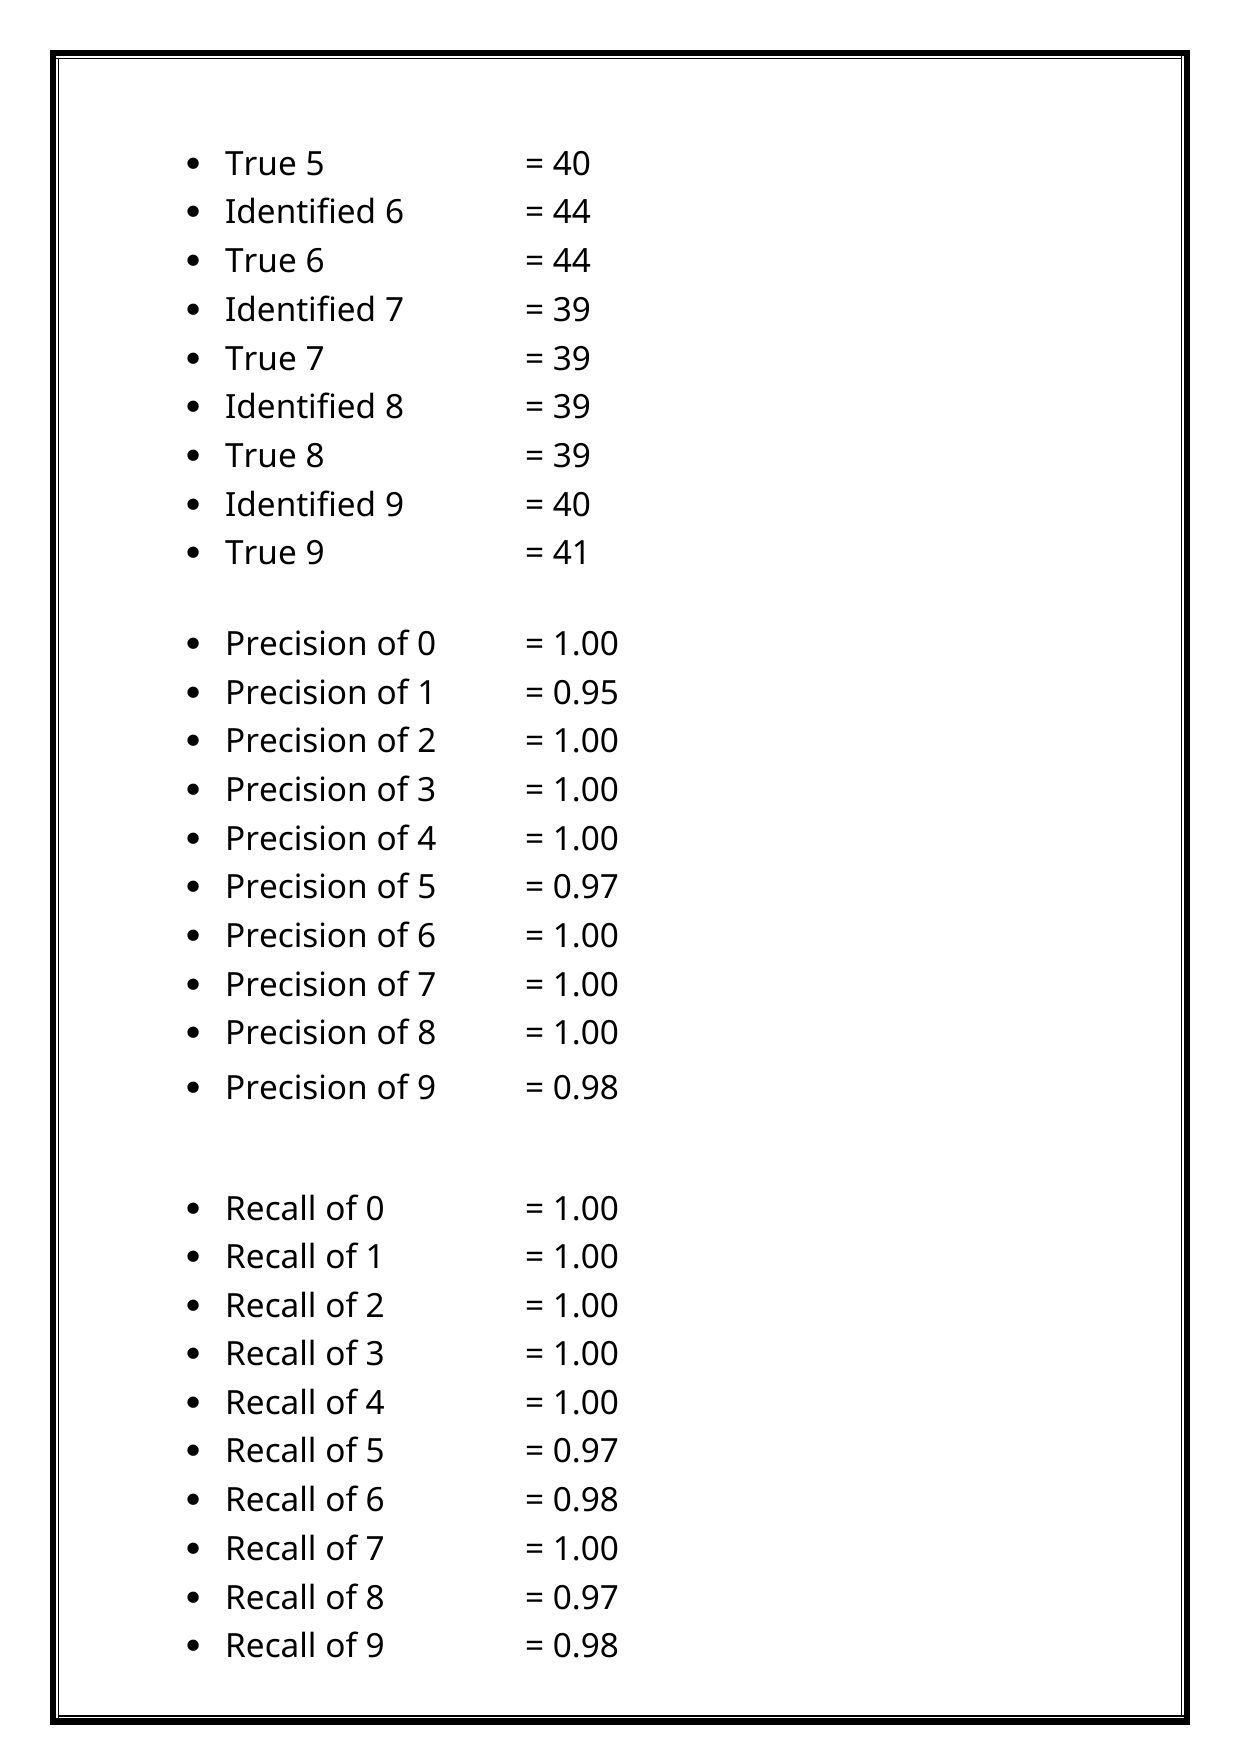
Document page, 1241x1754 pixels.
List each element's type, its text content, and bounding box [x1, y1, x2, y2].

list Recall of 7 = 1.00 [187, 1525, 1101, 1570]
list Recall of 4 = 1.00 [187, 1379, 1101, 1424]
list True 9 = 41 [187, 529, 1101, 574]
list True 6 = 44 [187, 237, 1101, 282]
list True 7 = 39 [187, 334, 1101, 380]
list Precision of 6 = 1.00 [187, 912, 1101, 957]
list Recall of 6 = 0.98 [187, 1476, 1101, 1521]
list Recall of 3 = 1.00 [187, 1330, 1101, 1376]
list Recall of 2 = 1.00 [187, 1281, 1101, 1327]
list Recall of 0 = 1.00 [187, 1184, 1101, 1230]
list True 5 = 40 [187, 139, 1101, 185]
list Recall of 8 = 0.97 [187, 1573, 1101, 1619]
list Identified 7 = 39 [187, 286, 1101, 331]
list Identified 9 = 40 [187, 480, 1101, 526]
list Precision of 1 = 0.95 [187, 668, 1101, 714]
list Precision of 9 = 0.98 [187, 1064, 1101, 1109]
list Recall of 1 = 1.00 [187, 1233, 1101, 1278]
list Recall of 5 = 0.97 [187, 1427, 1101, 1473]
list Precision of 3 = 1.00 [187, 766, 1101, 811]
list Precision of 4 = 1.00 [187, 814, 1101, 860]
list Precision of 8 = 1.00 [187, 1009, 1101, 1054]
list Precision of 2 = 1.00 [187, 717, 1101, 762]
list Precision of 7 = 1.00 [187, 960, 1101, 1006]
list True 8 = 39 [187, 432, 1101, 477]
list Precision of 5 = 0.97 [187, 863, 1101, 908]
list Identified 8 = 39 [187, 383, 1101, 428]
list Precision of 0 = 1.00 [187, 620, 1101, 665]
list Recall of 9 = 0.98 [187, 1622, 1101, 1667]
list Identified 6 = 44 [187, 188, 1101, 234]
